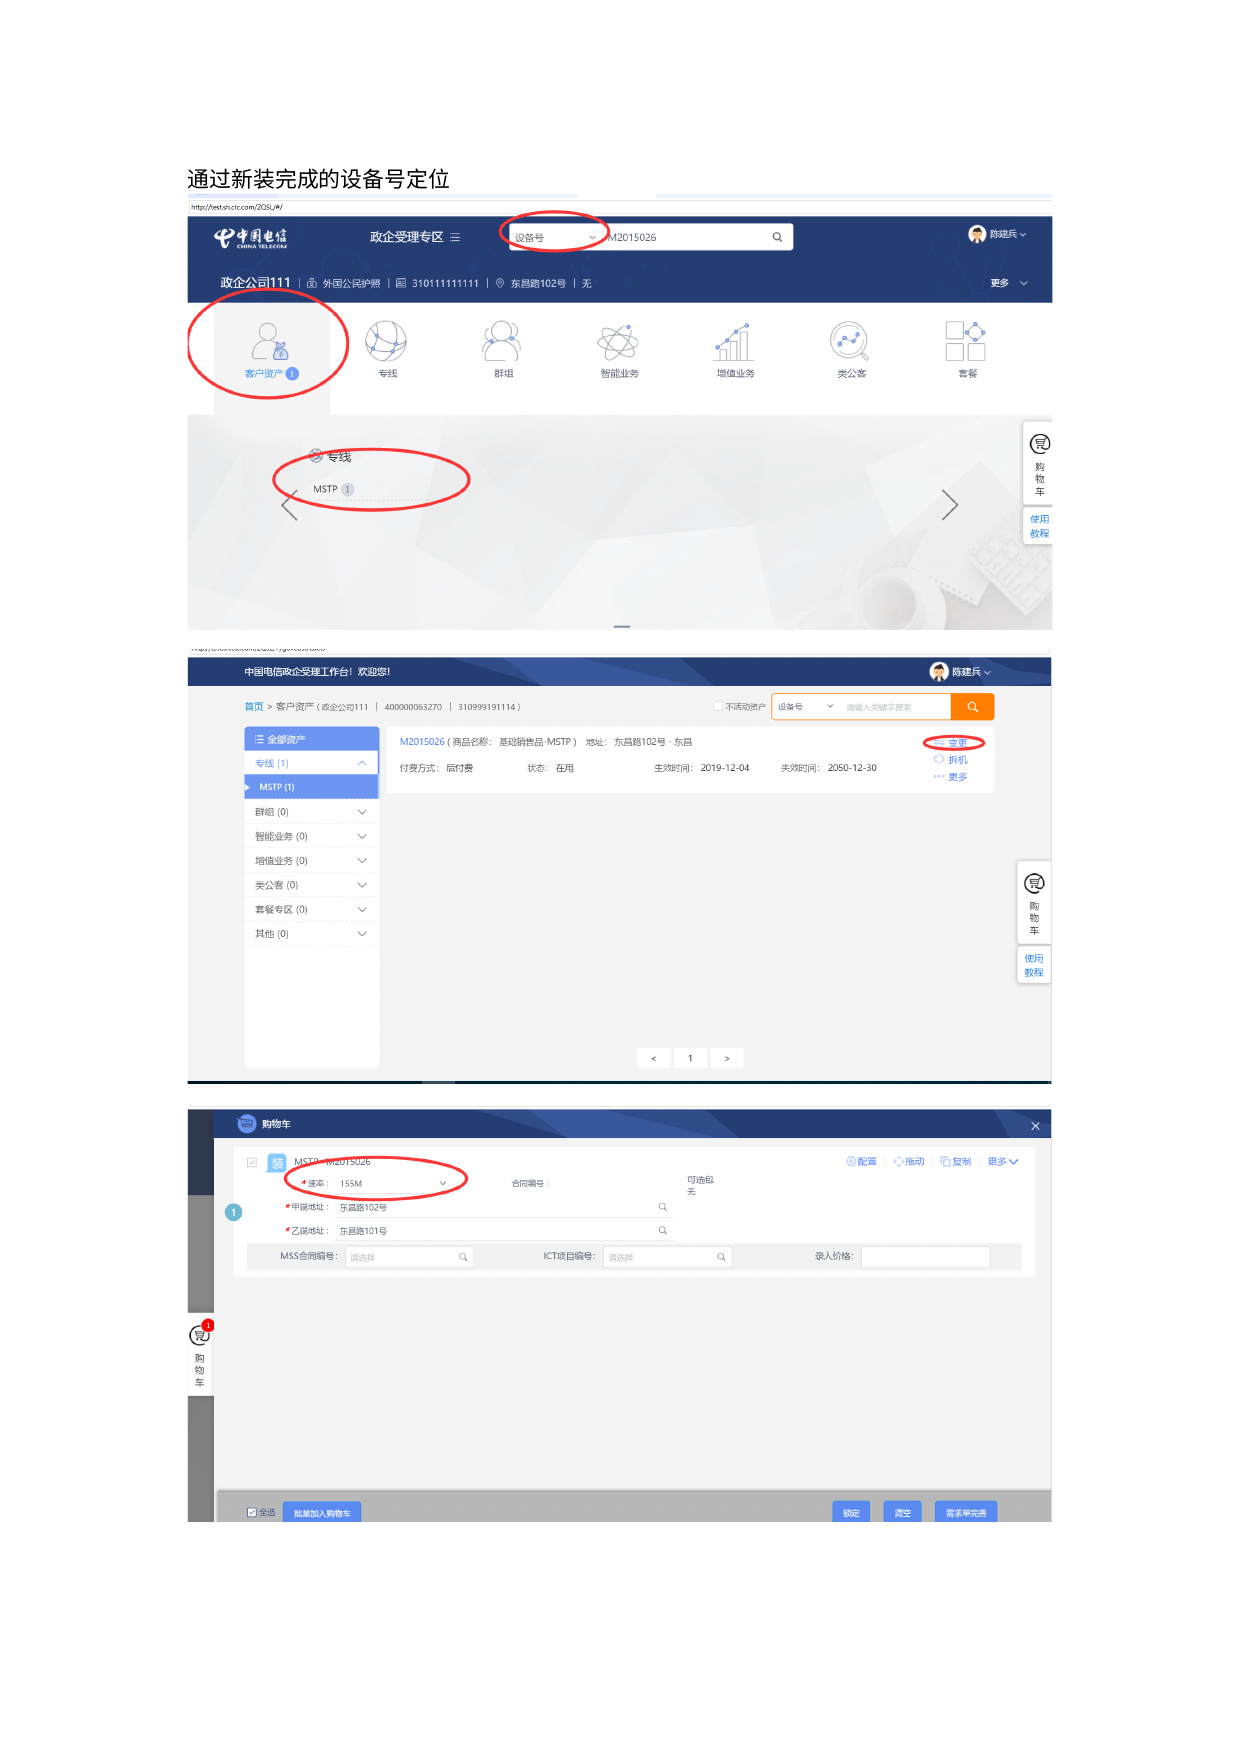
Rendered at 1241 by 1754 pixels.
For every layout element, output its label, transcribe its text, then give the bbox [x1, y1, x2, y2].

picture [187, 194, 1053, 630]
picture [187, 1104, 1052, 1522]
text 通过新装完成的设备号定位 [187, 162, 1053, 194]
picture [187, 649, 1052, 1084]
